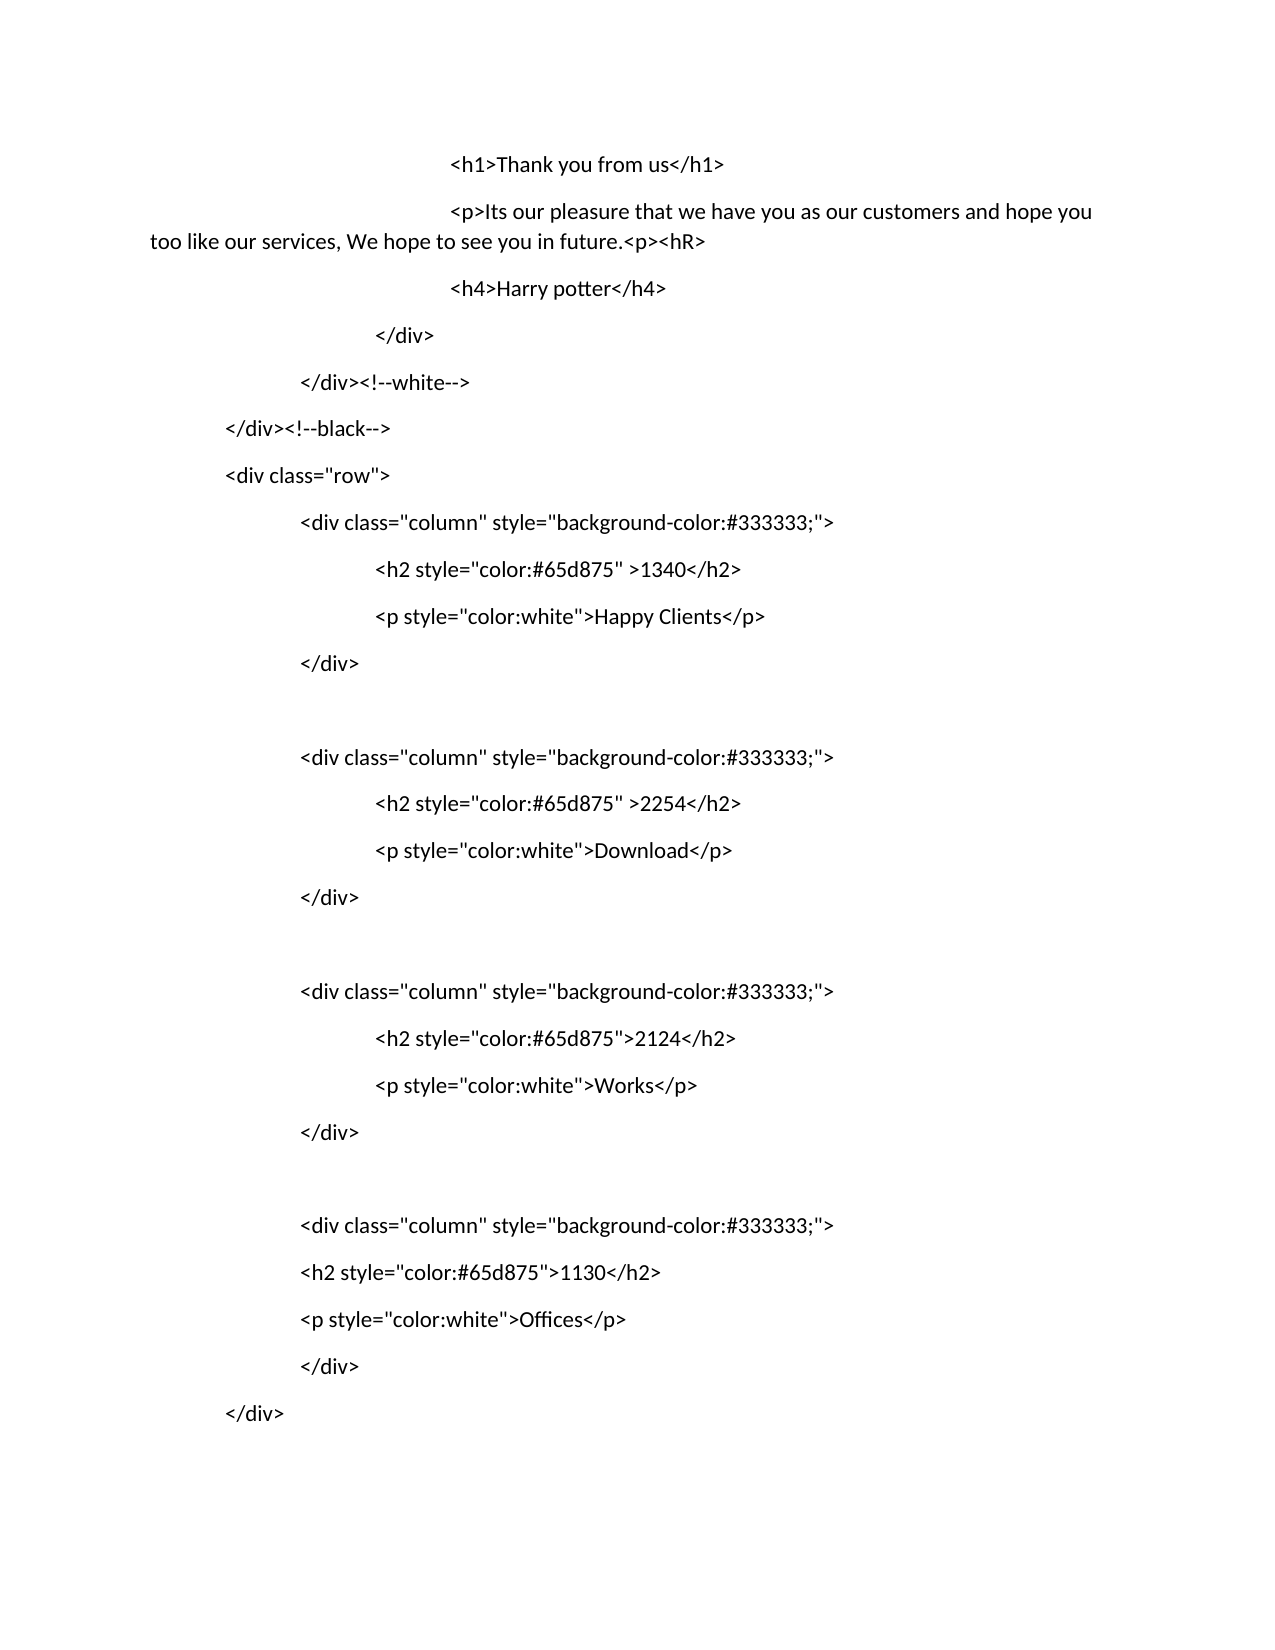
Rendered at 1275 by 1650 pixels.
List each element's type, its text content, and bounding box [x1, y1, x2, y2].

text </div> [150, 649, 1125, 677]
text </div> [150, 1352, 1125, 1380]
text <div class="column" style="background-color:#333333;"> [150, 508, 1125, 536]
text <h1>Thank you from us</h1> [150, 150, 1125, 178]
text </div> [150, 321, 1125, 349]
text </div> [150, 1399, 1125, 1427]
text <h2 style="color:#65d875" >1340</h2> [150, 555, 1125, 583]
text <div class="column" style="background-color:#333333;"> [150, 977, 1125, 1005]
text <p>Its our pleasure that we have you as our customers and hope you too like our services, We hope to see you in future.<p><hR> [150, 197, 1125, 255]
text <h4>Harry potter</h4> [150, 274, 1125, 302]
text <h2 style="color:#65d875">2124</h2> [150, 1024, 1125, 1052]
text <div class="column" style="background-color:#333333;"> [150, 1211, 1125, 1239]
text </div> [150, 1118, 1125, 1146]
text <h2 style="color:#65d875" >2254</h2> [150, 789, 1125, 818]
text <p style="color:white">Happy Clients</p> [150, 602, 1125, 630]
text </div> [150, 883, 1125, 911]
text <p style="color:white">Works</p> [150, 1071, 1125, 1099]
text </div><!--white--> [150, 368, 1125, 396]
text <div class="row"> [150, 461, 1125, 489]
text <p style="color:white">Offices</p> [150, 1305, 1125, 1333]
text </div><!--black--> [150, 414, 1125, 443]
text <h2 style="color:#65d875">1130</h2> [150, 1258, 1125, 1286]
text <div class="column" style="background-color:#333333;"> [150, 743, 1125, 771]
text <p style="color:white">Download</p> [150, 836, 1125, 864]
